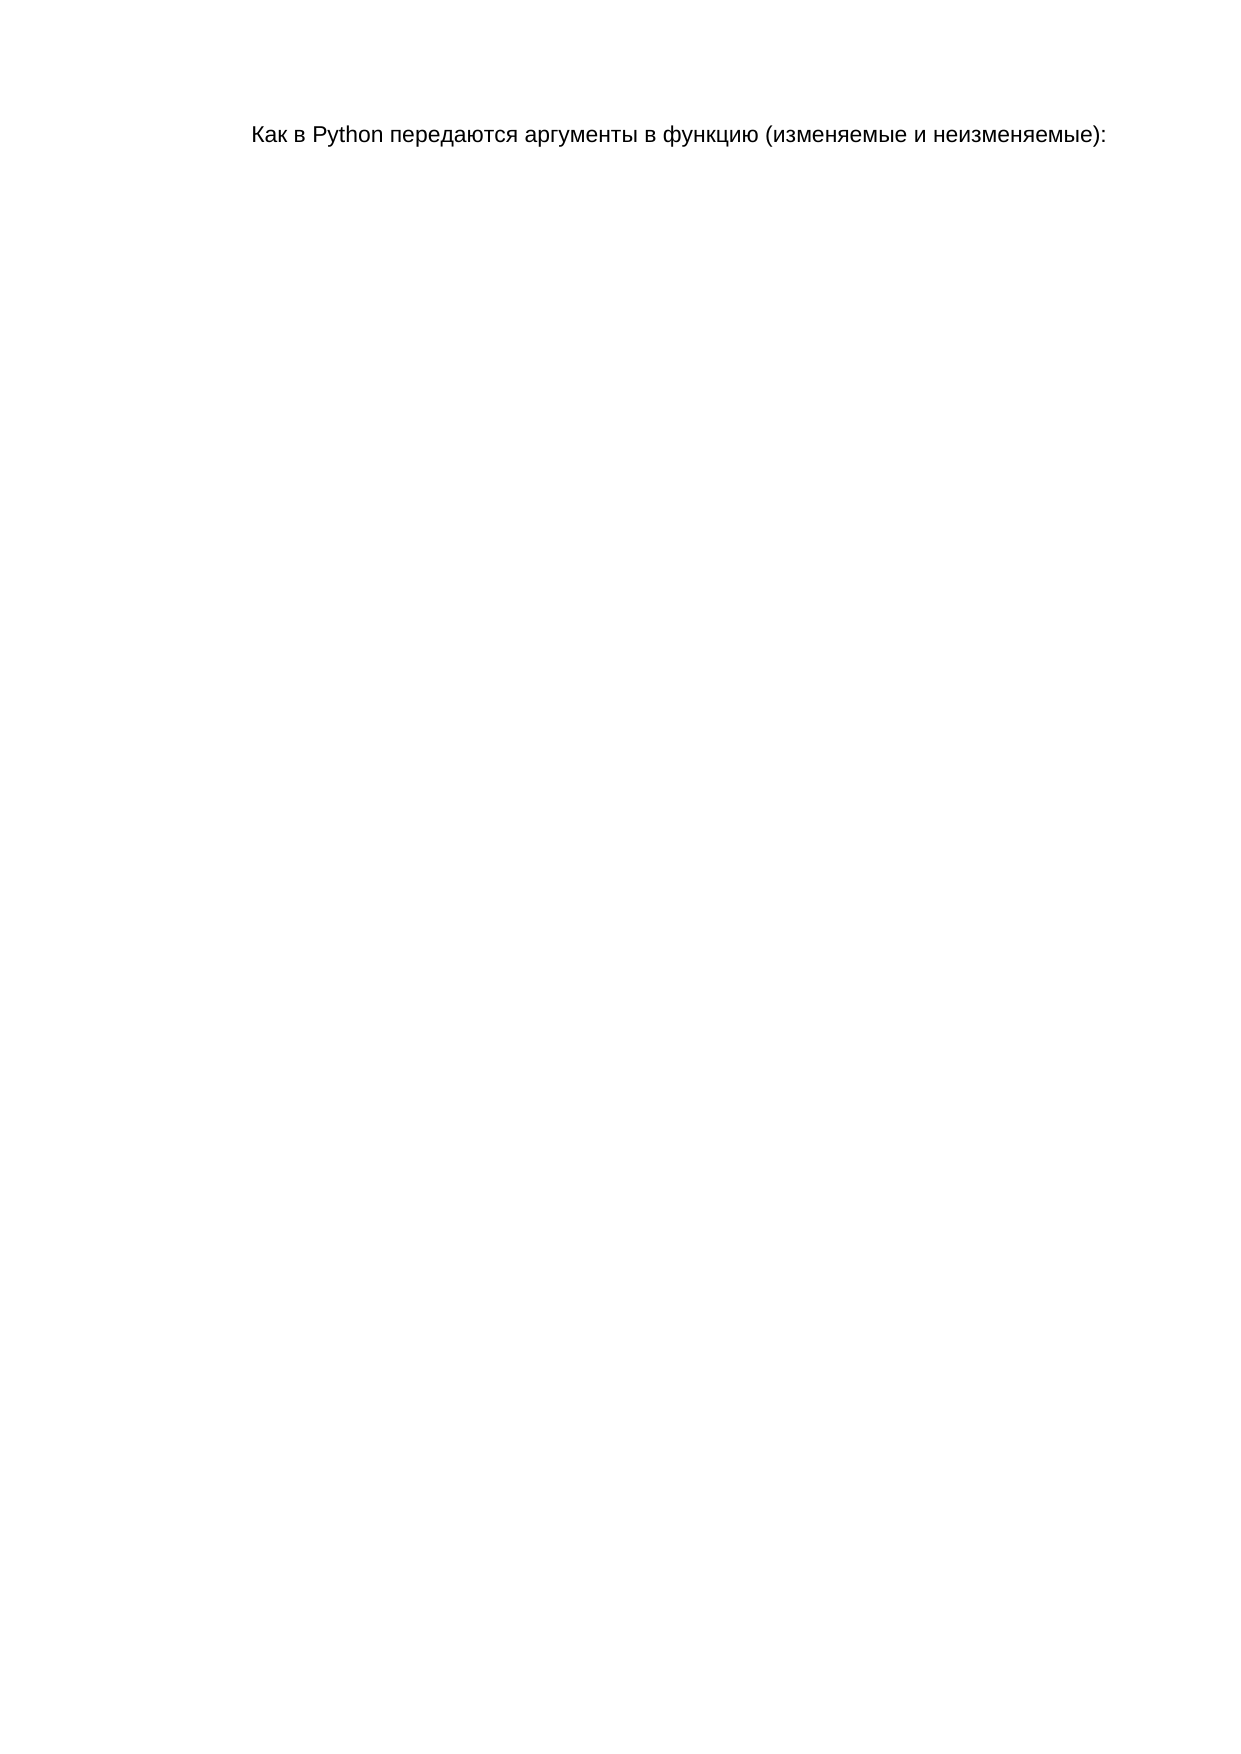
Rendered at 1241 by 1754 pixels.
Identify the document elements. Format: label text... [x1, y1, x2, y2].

text Как в Python передаются аргументы в функцию (изменяемые и неизменяемые): [177, 118, 1152, 148]
